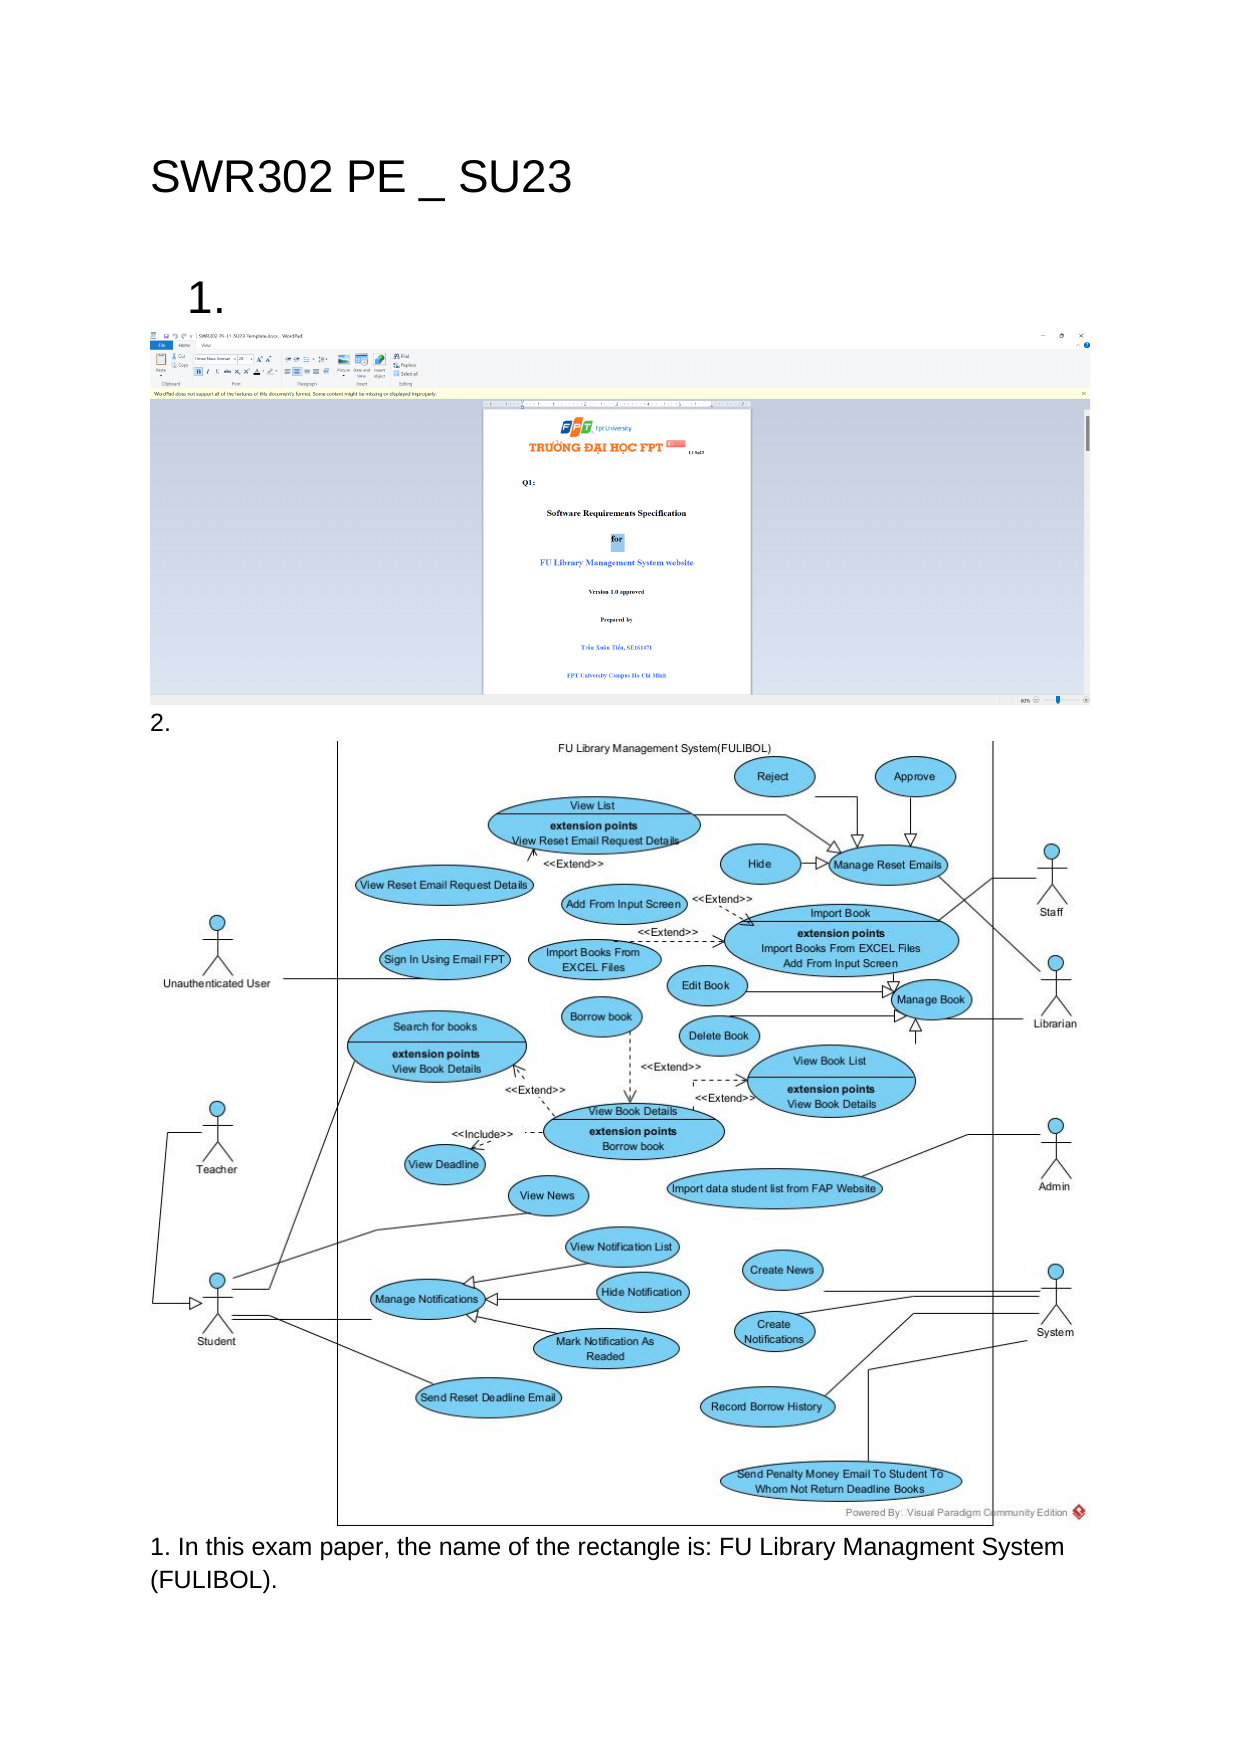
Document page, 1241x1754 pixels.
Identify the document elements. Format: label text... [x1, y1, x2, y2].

picture [150, 741, 1091, 1529]
picture [150, 331, 1091, 705]
text 1. In this exam paper, the name of the rectangle is: FU Library Managment System (FULIBOL). [150, 1532, 1090, 1594]
text 2. [150, 708, 1090, 741]
text SWR302 PE _ SU23 [150, 150, 1090, 203]
